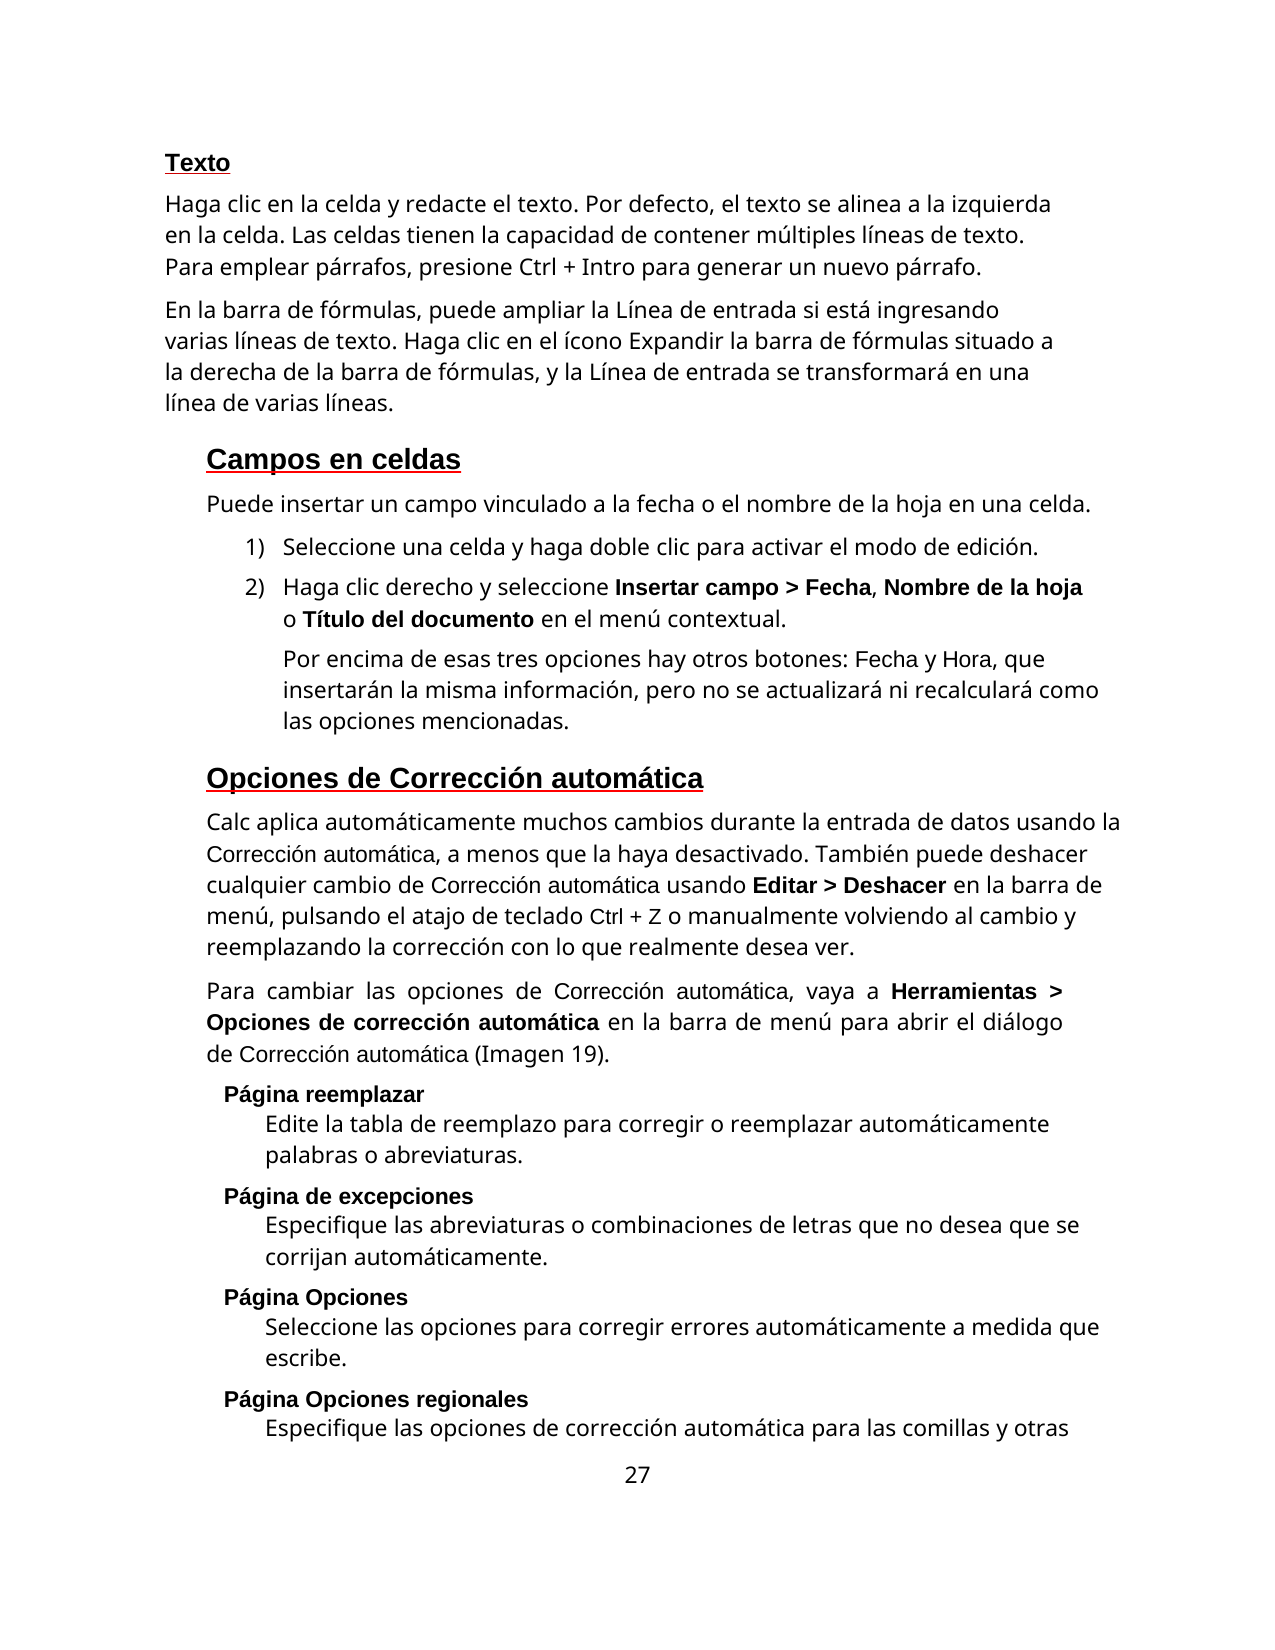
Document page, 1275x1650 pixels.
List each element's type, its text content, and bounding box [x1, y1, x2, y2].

text Seleccione las opciones para corregir errores automáticamente a medida que escribe. [265, 1311, 1127, 1373]
list Haga clic derecho y seleccione Insertar campo > Fecha, Nombre de la hoja o Título del documento en el menú contextual. [244, 571, 1084, 634]
text Especifique las abreviaturas o combinaciones de letras que no desea que se corrijan automáticamente. [265, 1209, 1085, 1272]
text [265, 1412, 1110, 1443]
text Puede insertar un campo vinculado a la fecha o el nombre de la hoja en una celda. [206, 487, 1106, 519]
subtitle Página Opciones [224, 1284, 1127, 1311]
text Por encima de esas tres opciones hay otros botones: Fecha y Hora, que insertarán la misma información, pero no se actualizará ni recalculará como las opciones mencionadas. [283, 643, 1110, 736]
text Calc aplica automáticamente muchos cambios durante la entrada de datos usando la Corrección automática, a menos que la haya desactivado. También puede deshacer cualquier cambio de Corrección automática usando Editar > Deshacer en la barra de menú, pulsando el atajo de teclado Ctrl + Z o manualmente volviendo al cambio y reemplazando la corrección con lo que realmente desea ver. [206, 806, 1127, 963]
text Haga clic en la celda y redacte el texto. Por defecto, el texto se alinea a la izquierda en la celda. Las celdas tienen la capacidad de contener múltiples líneas de texto. Para emplear párrafos, presione Ctrl + Intro para generar un nuevo párrafo. [164, 188, 1068, 282]
subtitle Página de excepciones [224, 1183, 1127, 1209]
text Para cambiar las opciones de Corrección automática, vaya a Herramientas > Opciones de corrección automática en la barra de menú para abrir el diálogo de Corrección automática (Imagen 19). [206, 975, 1063, 1069]
subtitle Opciones de Corrección automática [206, 761, 1127, 795]
subtitle Texto [164, 148, 1127, 176]
text Edite la tabla de reemplazo para corregir o reemplazar automáticamente palabras o abreviaturas. [265, 1108, 1127, 1170]
list Seleccione una celda y haga doble clic para activar el modo de edición. [244, 531, 1127, 562]
text En la barra de fórmulas, puede ampliar la Línea de entrada si está ingresando varias líneas de texto. Haga clic en el ícono Expandir la barra de fórmulas situado a la derecha de la barra de fórmulas, y la Línea de entrada se transformará en una línea de varias líneas. [164, 293, 1068, 418]
subtitle Campos en celdas [206, 442, 1127, 476]
subtitle Página reemplazar [224, 1081, 1127, 1108]
subtitle Página Opciones regionales [224, 1386, 1127, 1412]
